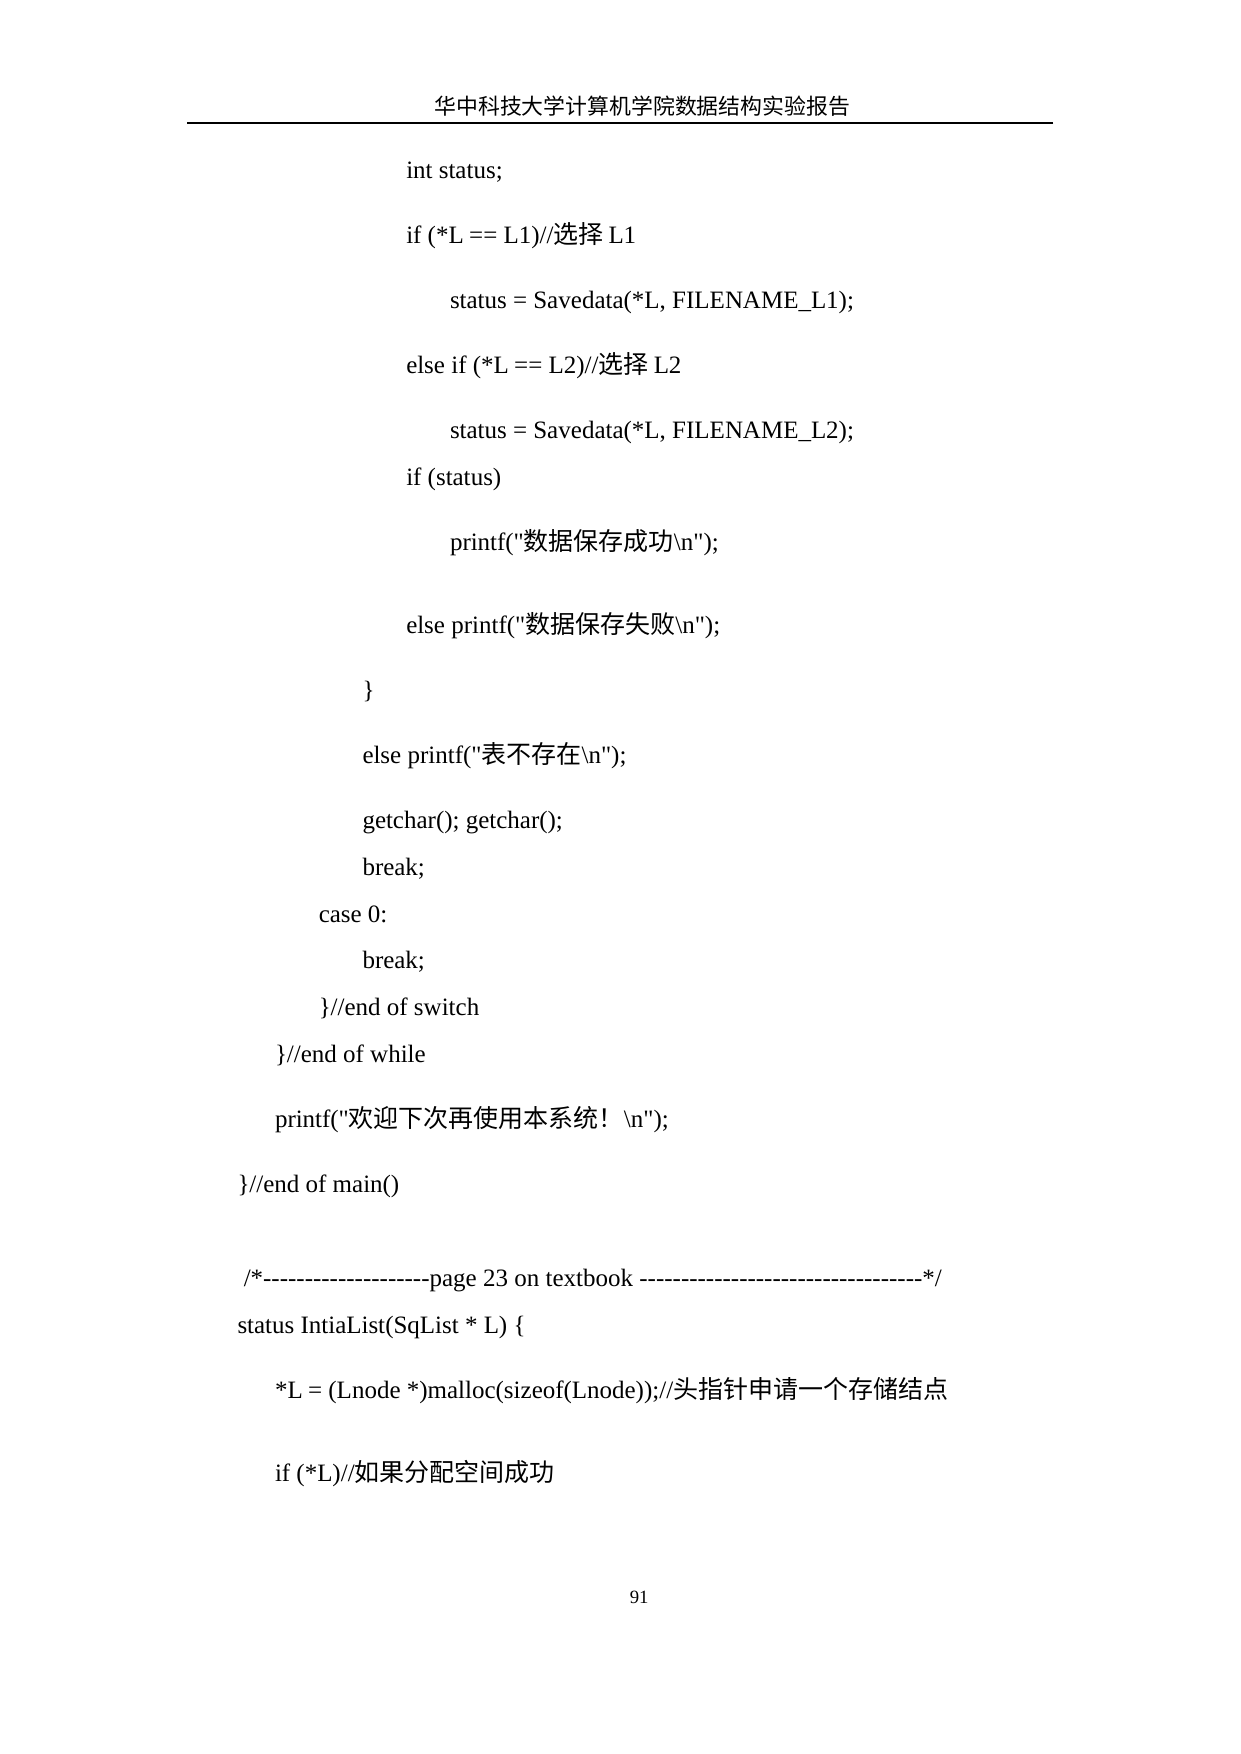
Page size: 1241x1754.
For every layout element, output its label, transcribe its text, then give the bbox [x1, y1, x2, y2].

text }//end of main() [187, 1167, 1053, 1200]
text break; [187, 944, 1053, 976]
text }//end of switch [187, 991, 1053, 1023]
text status = Savedata(*L, FILENAME_L1); [187, 283, 1053, 316]
text status = Savedata(*L, FILENAME_L2); [187, 413, 1053, 446]
text int status; [187, 153, 1053, 186]
text printf("欢迎下次再使用本系统！\n"); [187, 1084, 1053, 1149]
text if (*L == L1)//选择L1 [187, 200, 1053, 265]
text status IntiaList(SqList * L) { [187, 1308, 1053, 1341]
text if (status) [187, 460, 1053, 492]
text *L = (Lnode *)malloc(sizeof(Lnode));//头指针申请一个存储结点 [187, 1355, 1053, 1420]
text break; [187, 850, 1053, 882]
text else printf("数据保存失败\n"); [187, 590, 1053, 655]
text } [187, 673, 1053, 706]
text }//end of while [187, 1037, 1053, 1070]
text /*--------------------page 23 on textbook ----------------------------------*/ [187, 1261, 1053, 1294]
text if (*L)//如果分配空间成功 [187, 1438, 1053, 1503]
text else printf("表不存在\n"); [187, 720, 1053, 785]
text printf("数据保存成功\n"); [187, 507, 1053, 572]
text getchar(); getchar(); [187, 803, 1053, 836]
text else if (*L == L2)//选择L2 [187, 330, 1053, 395]
text case 0: [187, 897, 1053, 929]
